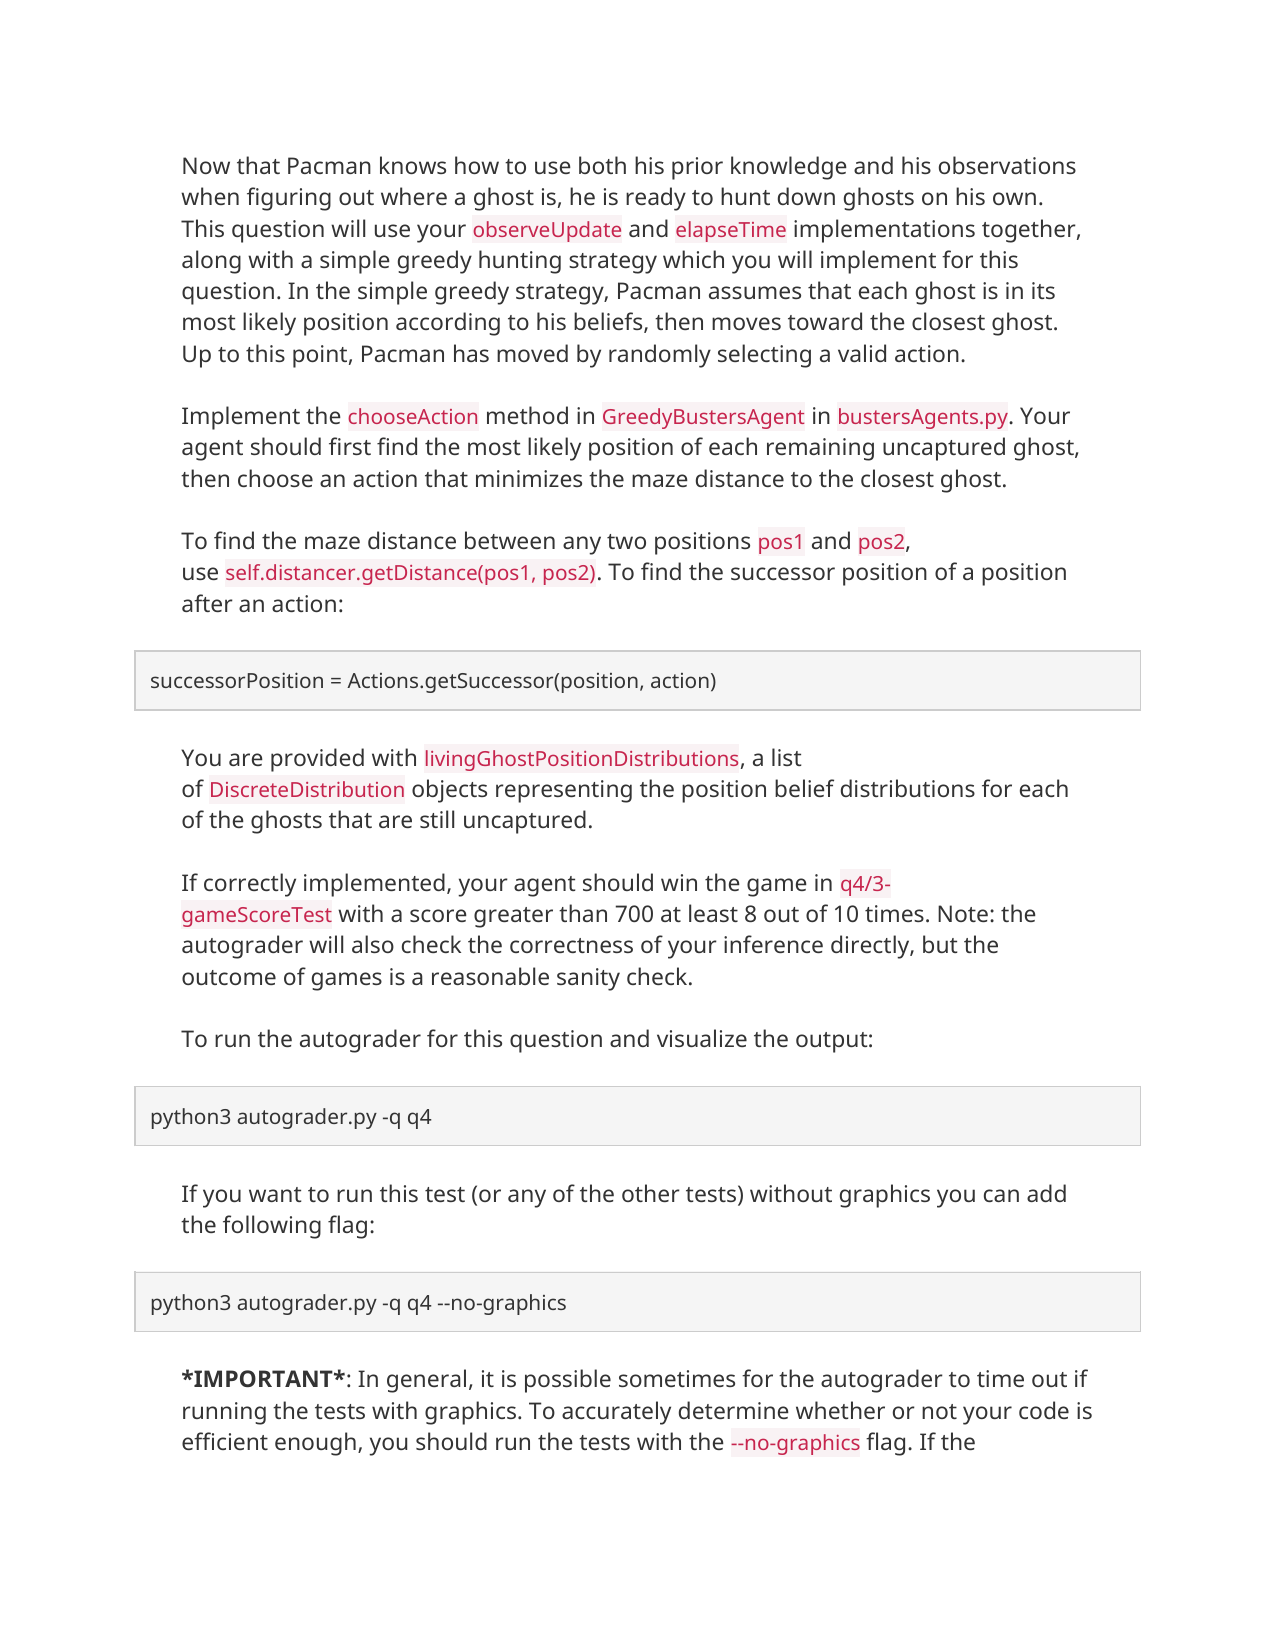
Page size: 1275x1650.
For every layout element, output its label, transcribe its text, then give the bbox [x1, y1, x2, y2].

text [181, 1363, 1094, 1457]
text Now that Pacman knows how to use both his prior knowledge and his observations when figuring out where a ghost is, he is ready to hunt down ghosts on his own. This question will use your observeUpdate and elapseTime implementations together, along with a simple greedy hunting strategy which you will implement for this question. In the simple greedy strategy, Pacman assumes that each ghost is in its most likely position according to his beliefs, then moves toward the closest ghost. Up to this point, Pacman has moved by randomly selecting a valid action. [181, 150, 1094, 369]
text python3 autograder.py -q q4 [136, 1087, 1140, 1145]
text Implement the chooseAction method in GreedyBustersAgent in bustersAgents.py. Your agent should first find the most likely position of each remaining uncaptured ghost, then choose an action that minimizes the maze distance to the closest ghost. [181, 400, 1094, 494]
text python3 autograder.py -q q4 --no-graphics [136, 1273, 1140, 1331]
text You are provided with livingGhostPositionDistributions, a list of DiscreteDistribution objects representing the position belief distributions for each of the ghosts that are still uncaptured. [181, 742, 1094, 836]
text To run the autograder for this question and visualize the output: [181, 1023, 1094, 1054]
text If correctly implemented, your agent should win the game in q4/3-gameScoreTest with a score greater than 700 at least 8 out of 10 times. Note: the autograder will also check the correctness of your inference directly, but the outcome of games is a reasonable sanity check. [181, 867, 1094, 992]
text If you want to run this test (or any of the other tests) without graphics you can add the following flag: [181, 1178, 1094, 1240]
text successorPosition = Actions.getSuccessor(position, action) [136, 652, 1140, 709]
text To find the maze distance between any two positions pos1 and pos2, use self.distancer.getDistance(pos1, pos2). To find the successor position of a position after an action: [181, 525, 1094, 619]
